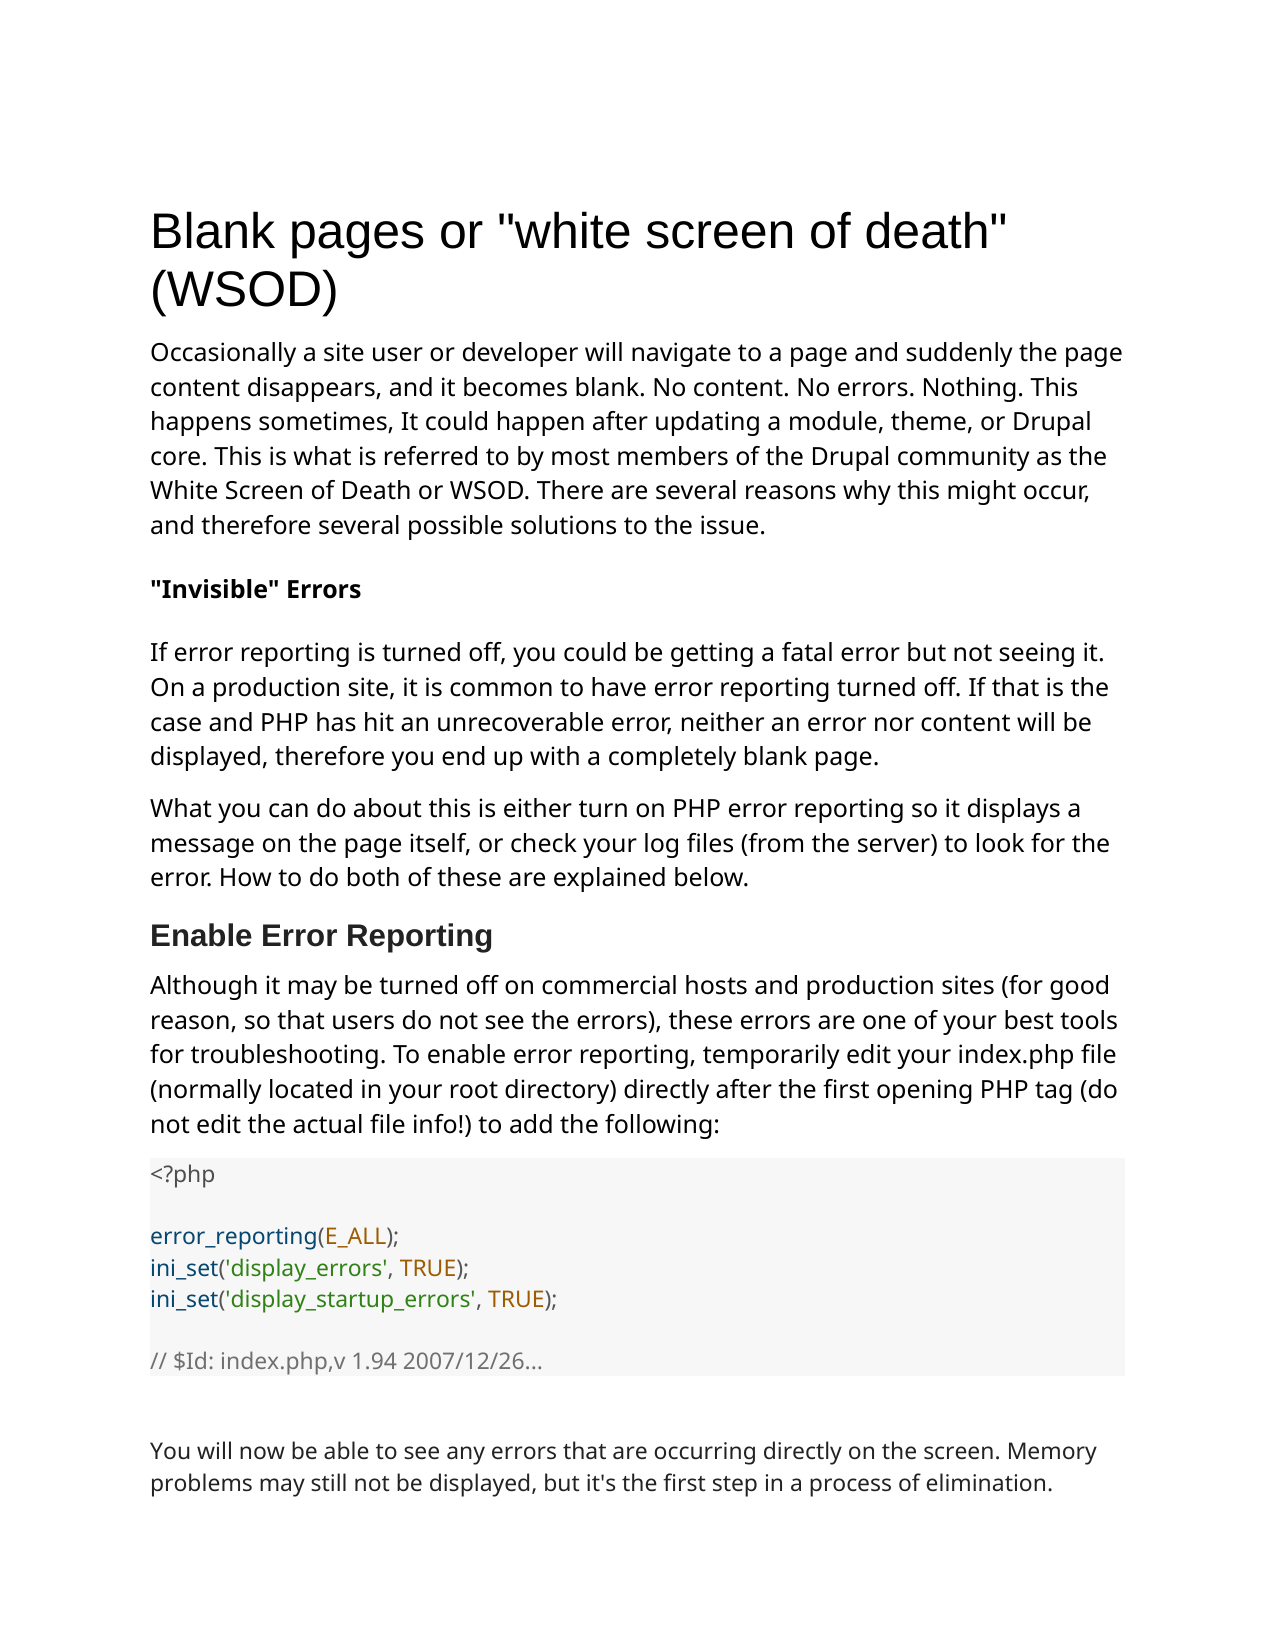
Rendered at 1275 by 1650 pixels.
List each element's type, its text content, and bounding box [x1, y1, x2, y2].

subtitle "Invisible" Errors [150, 571, 1125, 605]
text // $Id: index.php,v 1.94 2007/12/26... [150, 1345, 1125, 1376]
subtitle What you can do about this is either turn on PHP error reporting so it displays a message on the page itself, or check your log files (from the server) to look for the error. How to do both of these are explained below. [150, 790, 1125, 894]
subtitle Blank pages or "white screen of death" (WSOD) [150, 202, 1125, 317]
text <?php [150, 1158, 1125, 1189]
subtitle Occasionally a site user or developer will navigate to a page and suddenly the page content disappears, and it becomes blank. No content. No errors. Nothing. This happens sometimes, It could happen after updating a module, theme, or Drupal core. This is what is referred to by most members of the Drupal community as the White Screen of Death or WSOD. There are several reasons why this might occur, and therefore several possible solutions to the issue. [150, 334, 1125, 542]
subtitle Although it may be turned off on commercial hosts and production sites (for good reason, so that users do not see the errors), these errors are one of your best tools for troubleshooting. To enable error reporting, temporarily edit your index.php file (normally located in your root directory) directly after the first opening PHP tag (do not edit the actual file info!) to add the following: [150, 967, 1125, 1140]
text ini_set('display_errors', TRUE); [150, 1251, 1125, 1283]
text You will now be able to see any errors that are occurring directly on the screen. Memory problems may still not be displayed, but it's the first step in a process of elimination. [150, 1435, 1125, 1498]
subtitle If error reporting is turned off, you could be getting a fatal error but not seeing it. On a production site, it is common to have error reporting turned off. If that is the case and PHP has hit an unrecoverable error, neither an error nor content will be displayed, therefore you end up with a completely blank page. [150, 634, 1125, 773]
text error_reporting(E_ALL); [150, 1220, 1125, 1251]
text ini_set('display_startup_errors', TRUE); [150, 1283, 1125, 1314]
subtitle Enable Error Reporting [150, 911, 1125, 953]
